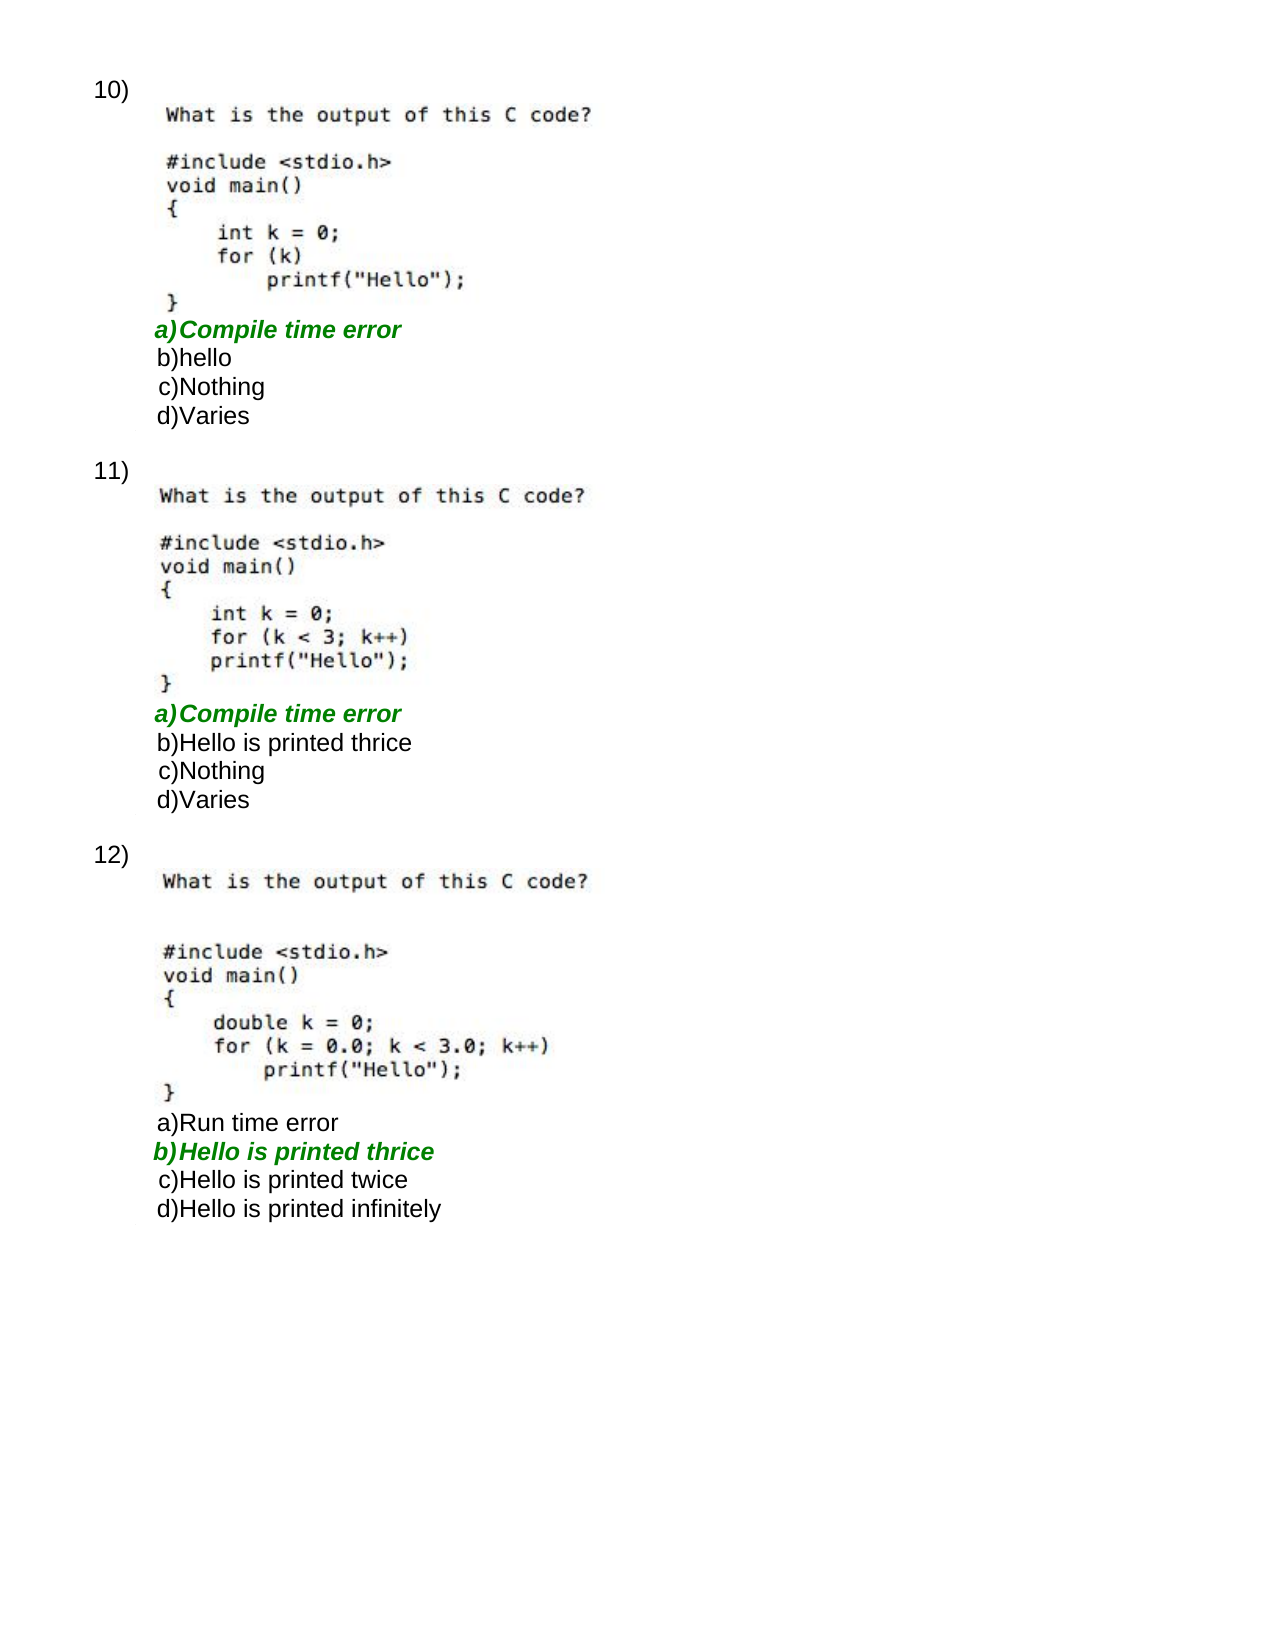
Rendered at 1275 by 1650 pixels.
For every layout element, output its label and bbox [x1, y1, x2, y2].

table_header [75, 840, 1200, 1249]
picture [154, 103, 698, 315]
picture [154, 868, 780, 1108]
picture [154, 484, 658, 699]
table_header [75, 75, 1200, 456]
table_header [75, 456, 1200, 840]
